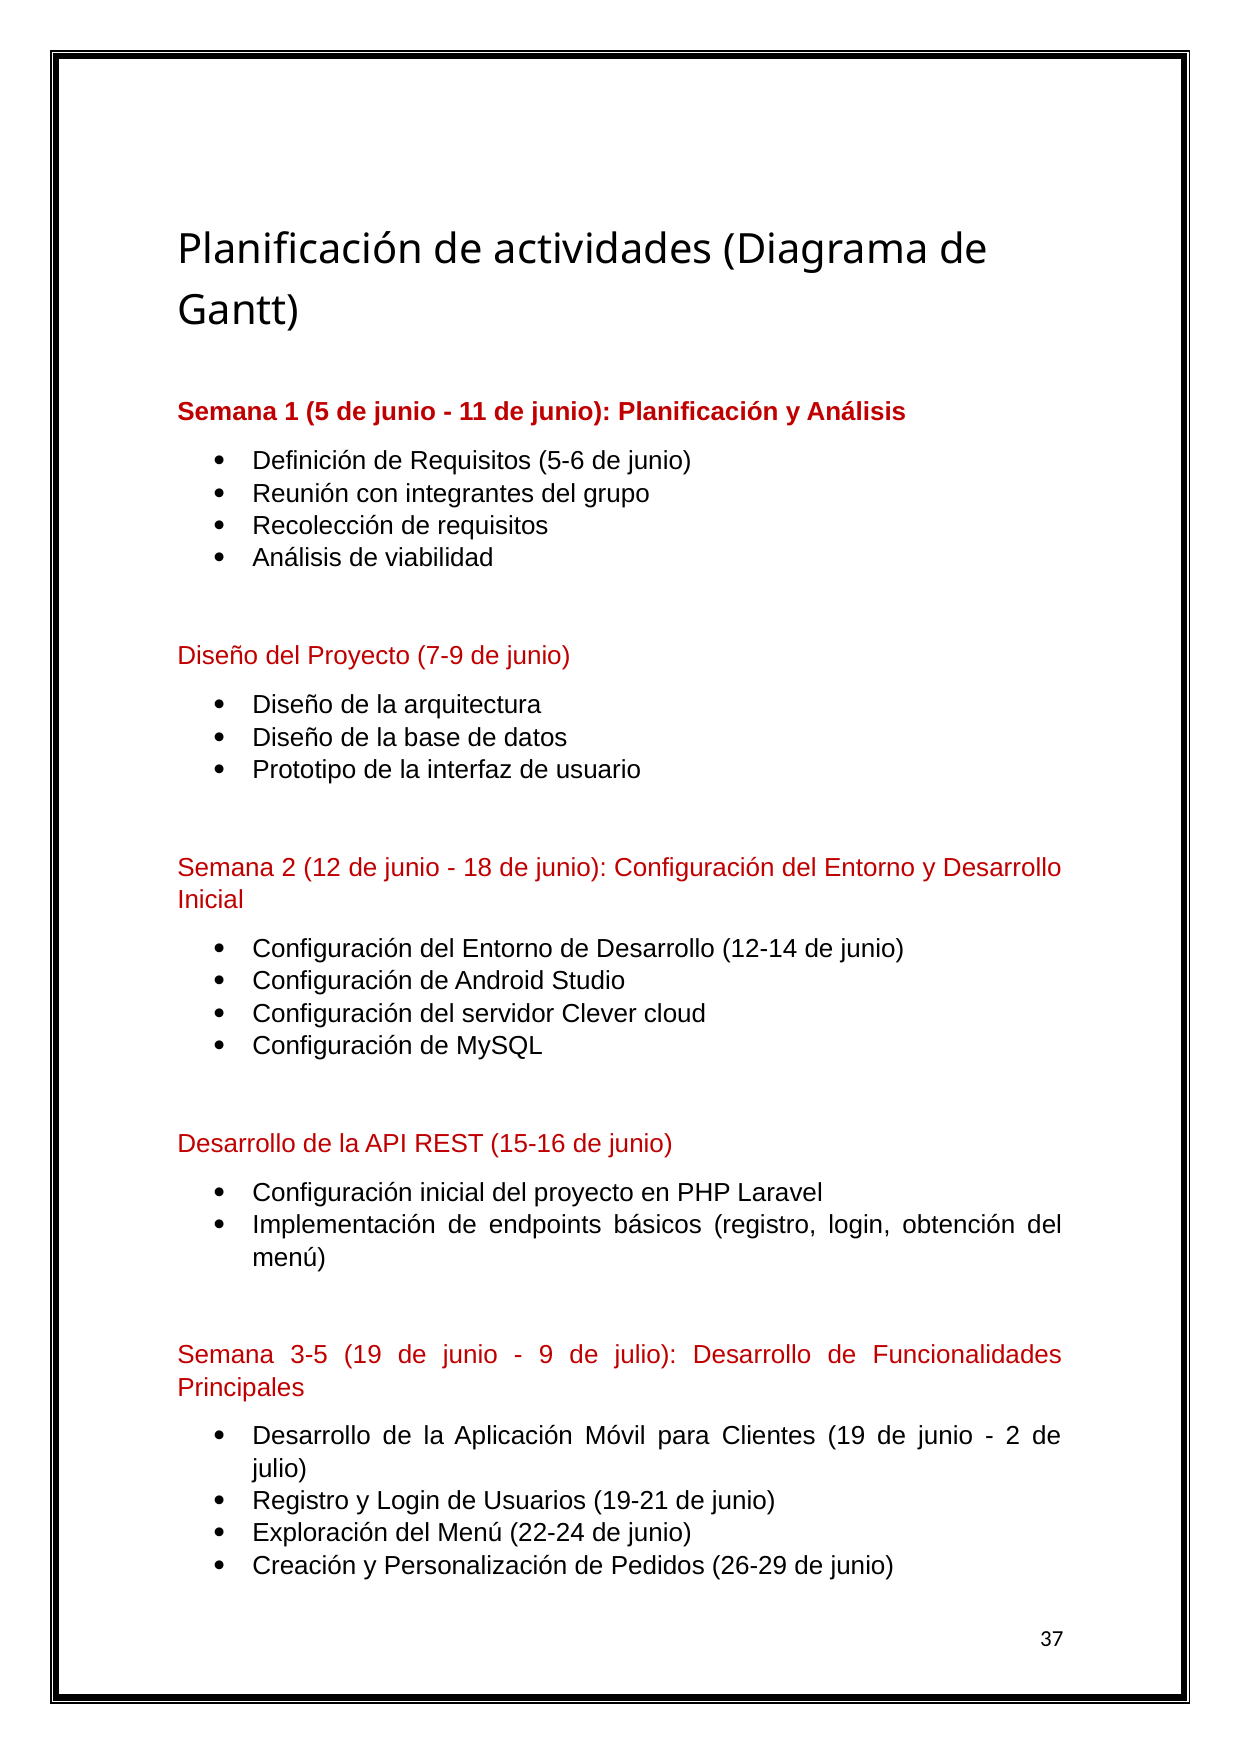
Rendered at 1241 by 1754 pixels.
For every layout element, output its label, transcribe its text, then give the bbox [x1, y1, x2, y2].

text Diseño del Proyecto (7-9 de junio) [177, 640, 1063, 670]
list Creación y Personalización de Pedidos (26-29 de junio) [214, 1550, 1063, 1580]
subtitle Planificación de actividades (Diagrama de Gantt) [177, 219, 1063, 337]
list Recolección de requisitos [214, 510, 1063, 540]
list Configuración inicial del proyecto en PHP Laravel [214, 1177, 1063, 1207]
text Desarrollo de la API REST (15-16 de junio) [177, 1128, 1063, 1158]
list Configuración de MySQL [214, 1030, 1063, 1060]
list Configuración del servidor Clever cloud [214, 998, 1063, 1028]
list Definición de Requisitos (5-6 de junio) [214, 445, 1063, 475]
list Análisis de viabilidad [214, 542, 1063, 572]
list Diseño de la base de datos [214, 722, 1063, 752]
list Prototipo de la interfaz de usuario [214, 754, 1063, 784]
list Registro y Login de Usuarios (19-21 de junio) [214, 1485, 1063, 1515]
list Configuración del Entorno de Desarrollo (12-14 de junio) [214, 933, 1063, 963]
text Semana 3-5 (19 de junio - 9 de julio): Desarrollo de Funcionalidades Principales [177, 1339, 1063, 1401]
list Configuración de Android Studio [214, 965, 1063, 995]
text Semana 2 (12 de junio - 18 de junio): Configuración del Entorno y Desarrollo Inicial [177, 852, 1063, 914]
list Exploración del Menú (22-24 de junio) [214, 1517, 1063, 1547]
list Reunión con integrantes del grupo [214, 478, 1063, 508]
list Desarrollo de la Aplicación Móvil para Clientes (19 de junio - 2 de julio) [214, 1420, 1063, 1483]
list Diseño de la arquitectura [214, 689, 1063, 719]
list Implementación de endpoints básicos (registro, login, obtención del menú) [214, 1209, 1063, 1272]
text Semana 1 (5 de junio - 11 de junio): Planificación y Análisis [177, 396, 1063, 426]
